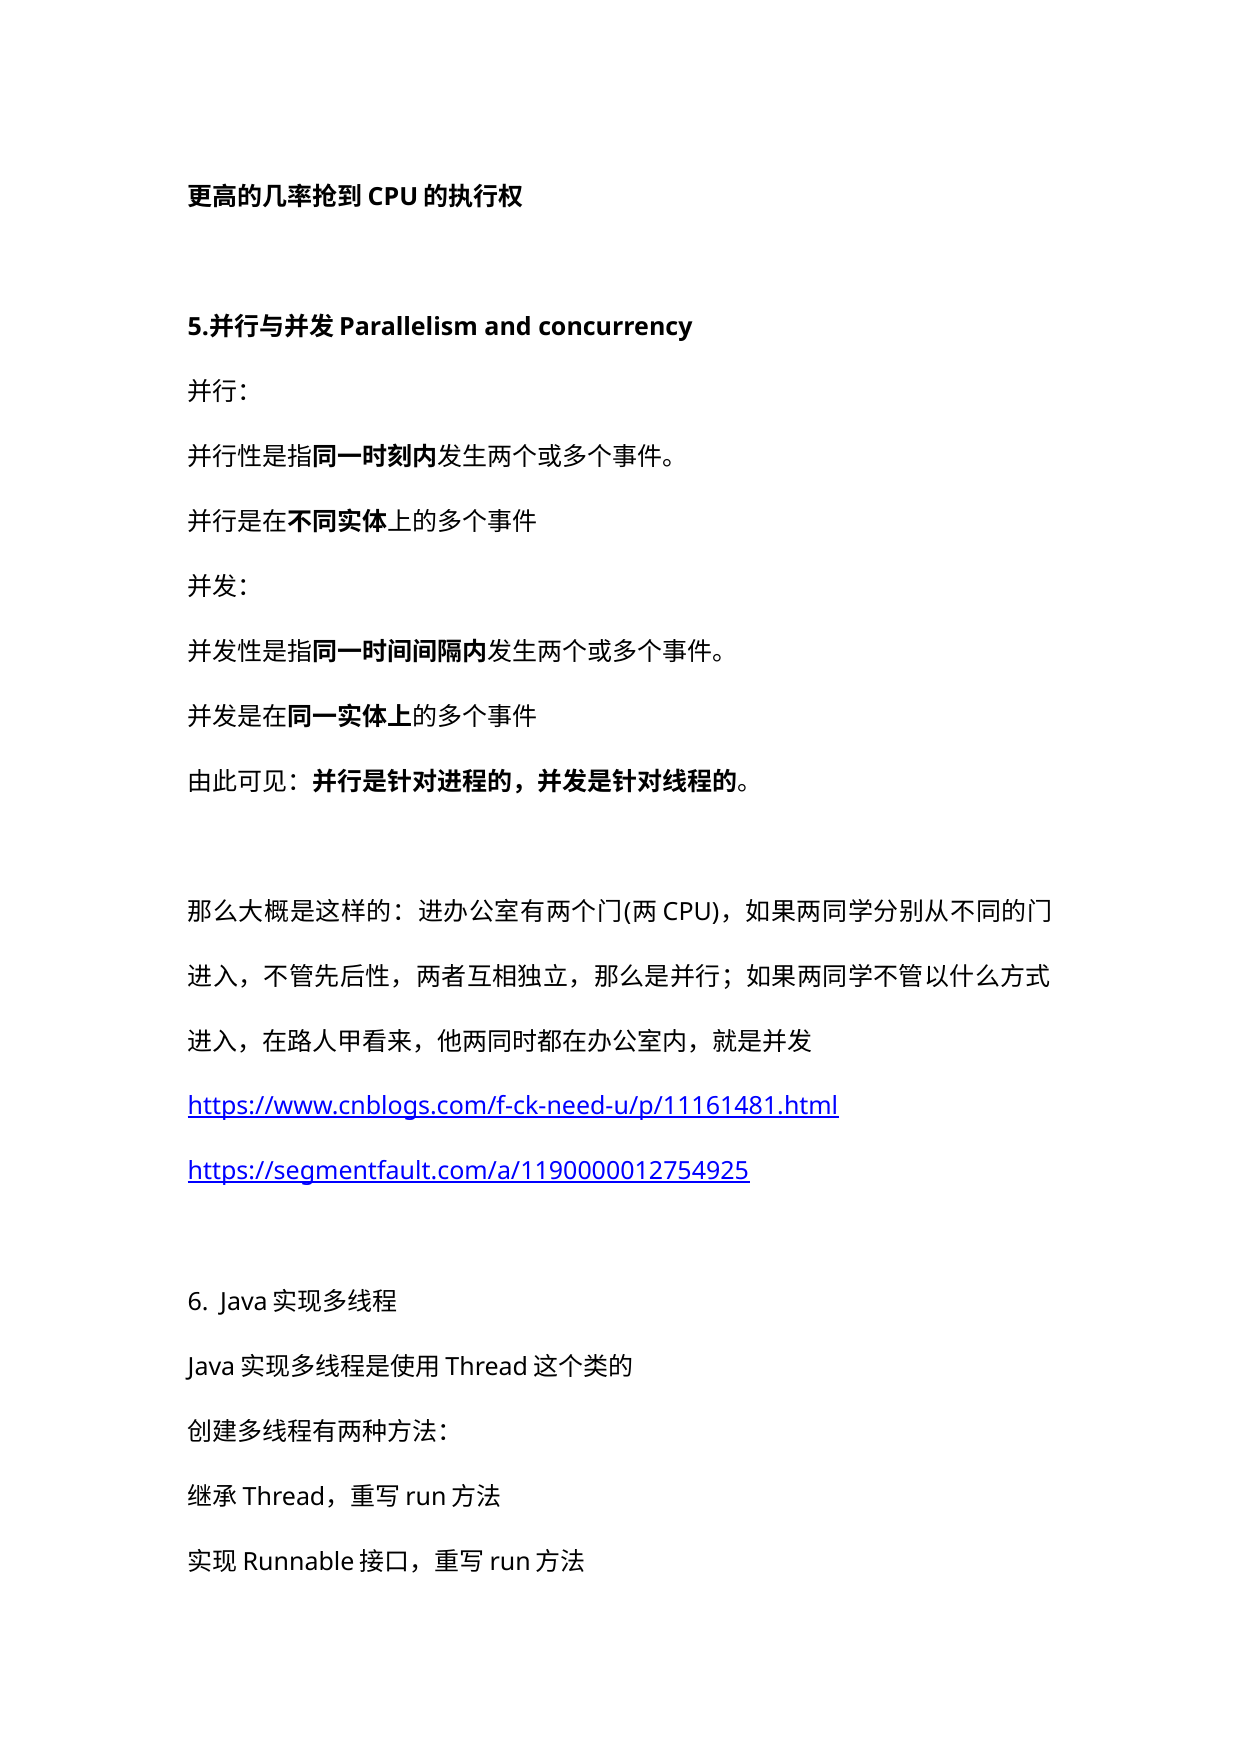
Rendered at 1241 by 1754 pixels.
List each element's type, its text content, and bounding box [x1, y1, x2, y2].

list https://www.cnblogs.com/f-ck-need-u/p/11161481.html [187, 1072, 1053, 1137]
list 并发性是指同一时间间隔内发生两个或多个事件。 [187, 617, 1053, 682]
list 并行是在不同实体上的多个事件 [187, 487, 1053, 552]
list 创建多线程有两种方法： [187, 1397, 1053, 1462]
list 5.并行与并发Parallelism and concurrency [187, 292, 1053, 357]
list https://segmentfault.com/a/1190000012754925 [187, 1137, 1053, 1202]
list 实现Runnable接口，重写run方法 [187, 1527, 1053, 1592]
list 并行： [187, 357, 1053, 422]
list 继承Thread，重写run方法 [187, 1462, 1053, 1527]
list 由此可见：并行是针对进程的，并发是针对线程的。 [187, 747, 1053, 812]
list 并发是在同一实体上的多个事件 [187, 682, 1053, 747]
list 并发： [187, 552, 1053, 617]
list Java实现多线程 [187, 1267, 1053, 1332]
list Java实现多线程是使用Thread这个类的 [187, 1332, 1053, 1397]
list 那么大概是这样的：进办公室有两个门(两CPU)，如果两同学分别从不同的门进入，不管先后性，两者互相独立，那么是并行；如果两同学不管以什么方式进入，在路人甲看来，他两同时都在办公室内，就是并发 [187, 877, 1053, 1072]
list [187, 162, 1053, 227]
list 并行性是指同一时刻内发生两个或多个事件。 [187, 422, 1053, 487]
